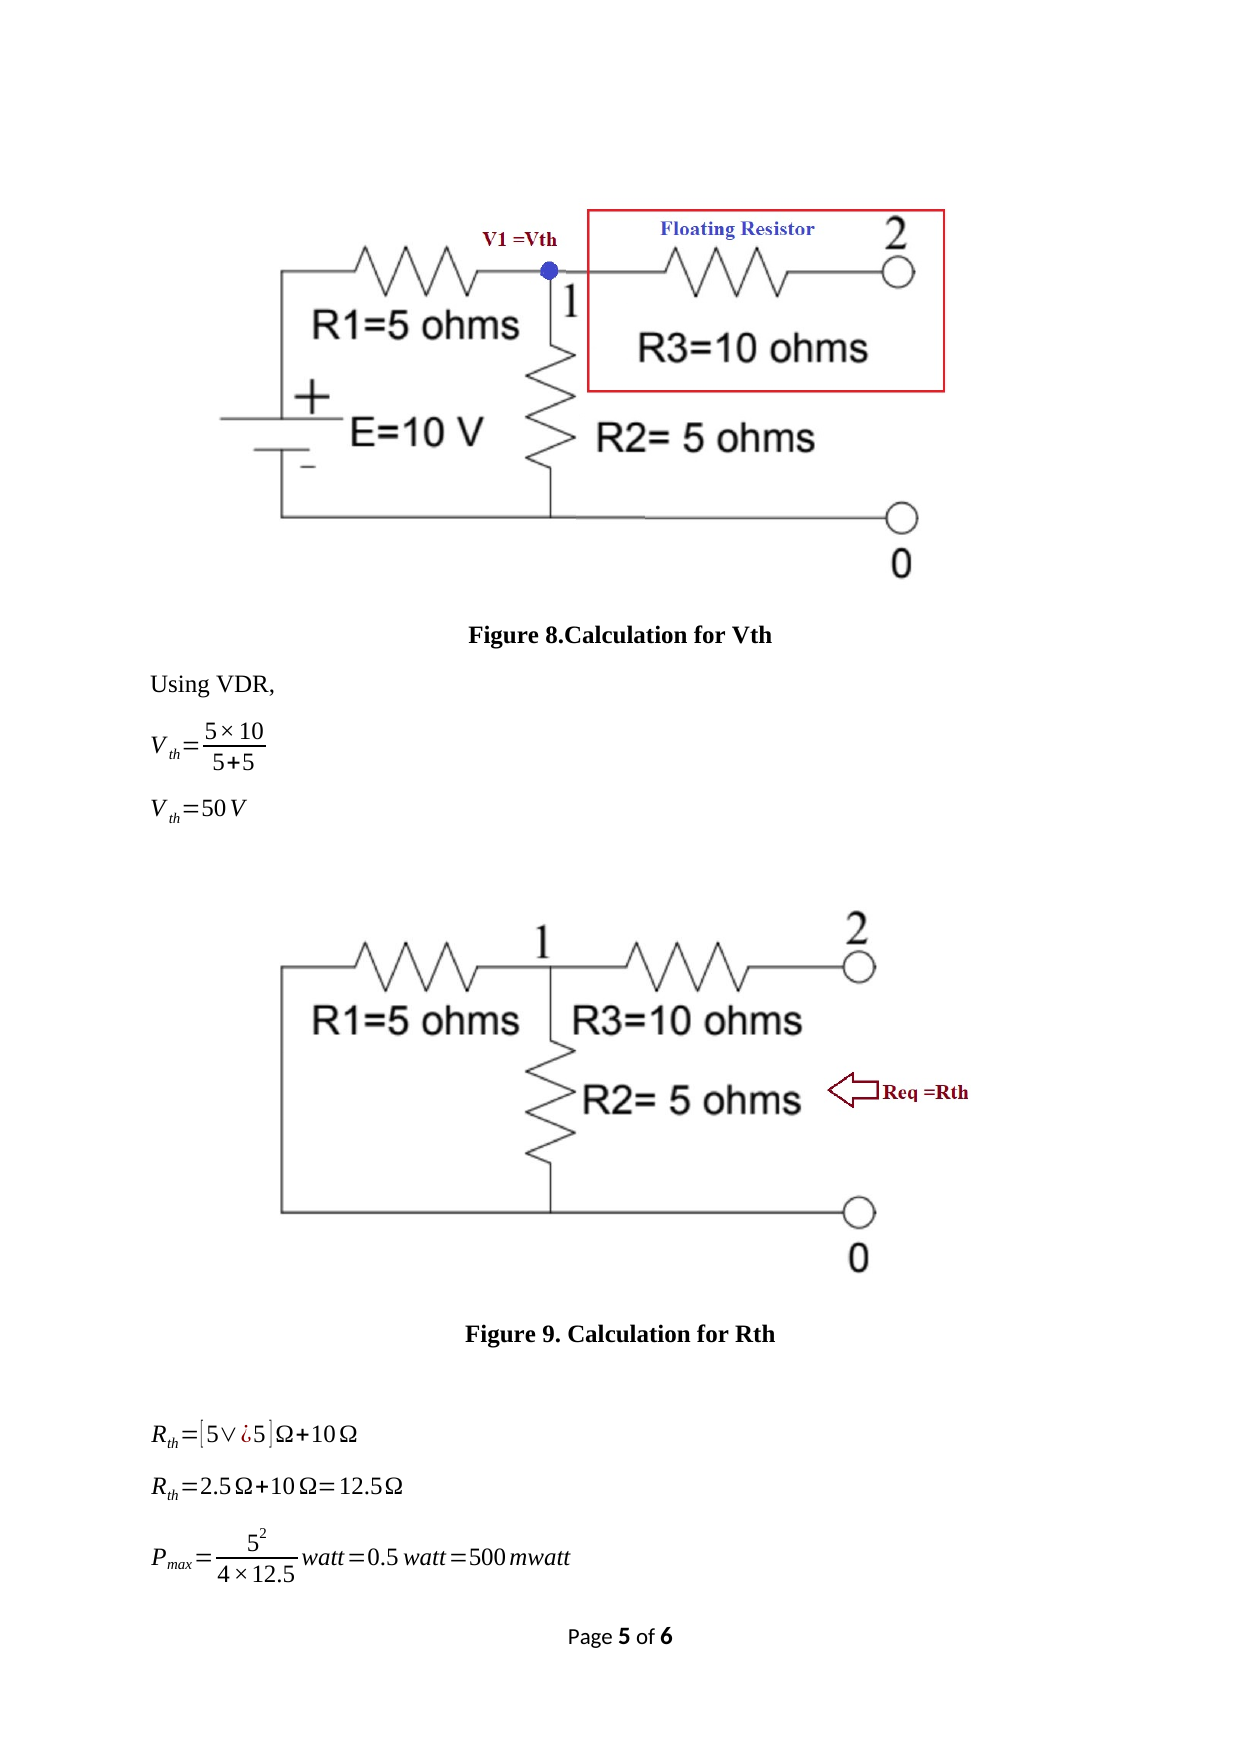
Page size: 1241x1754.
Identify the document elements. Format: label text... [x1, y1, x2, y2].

text Using VDR, [150, 669, 1090, 698]
text Figure 9. Calculation for Rth [150, 1319, 1090, 1348]
picture [150, 845, 1091, 1299]
picture [150, 150, 1091, 604]
text Figure 8.Calculation for Vth [150, 620, 1090, 649]
